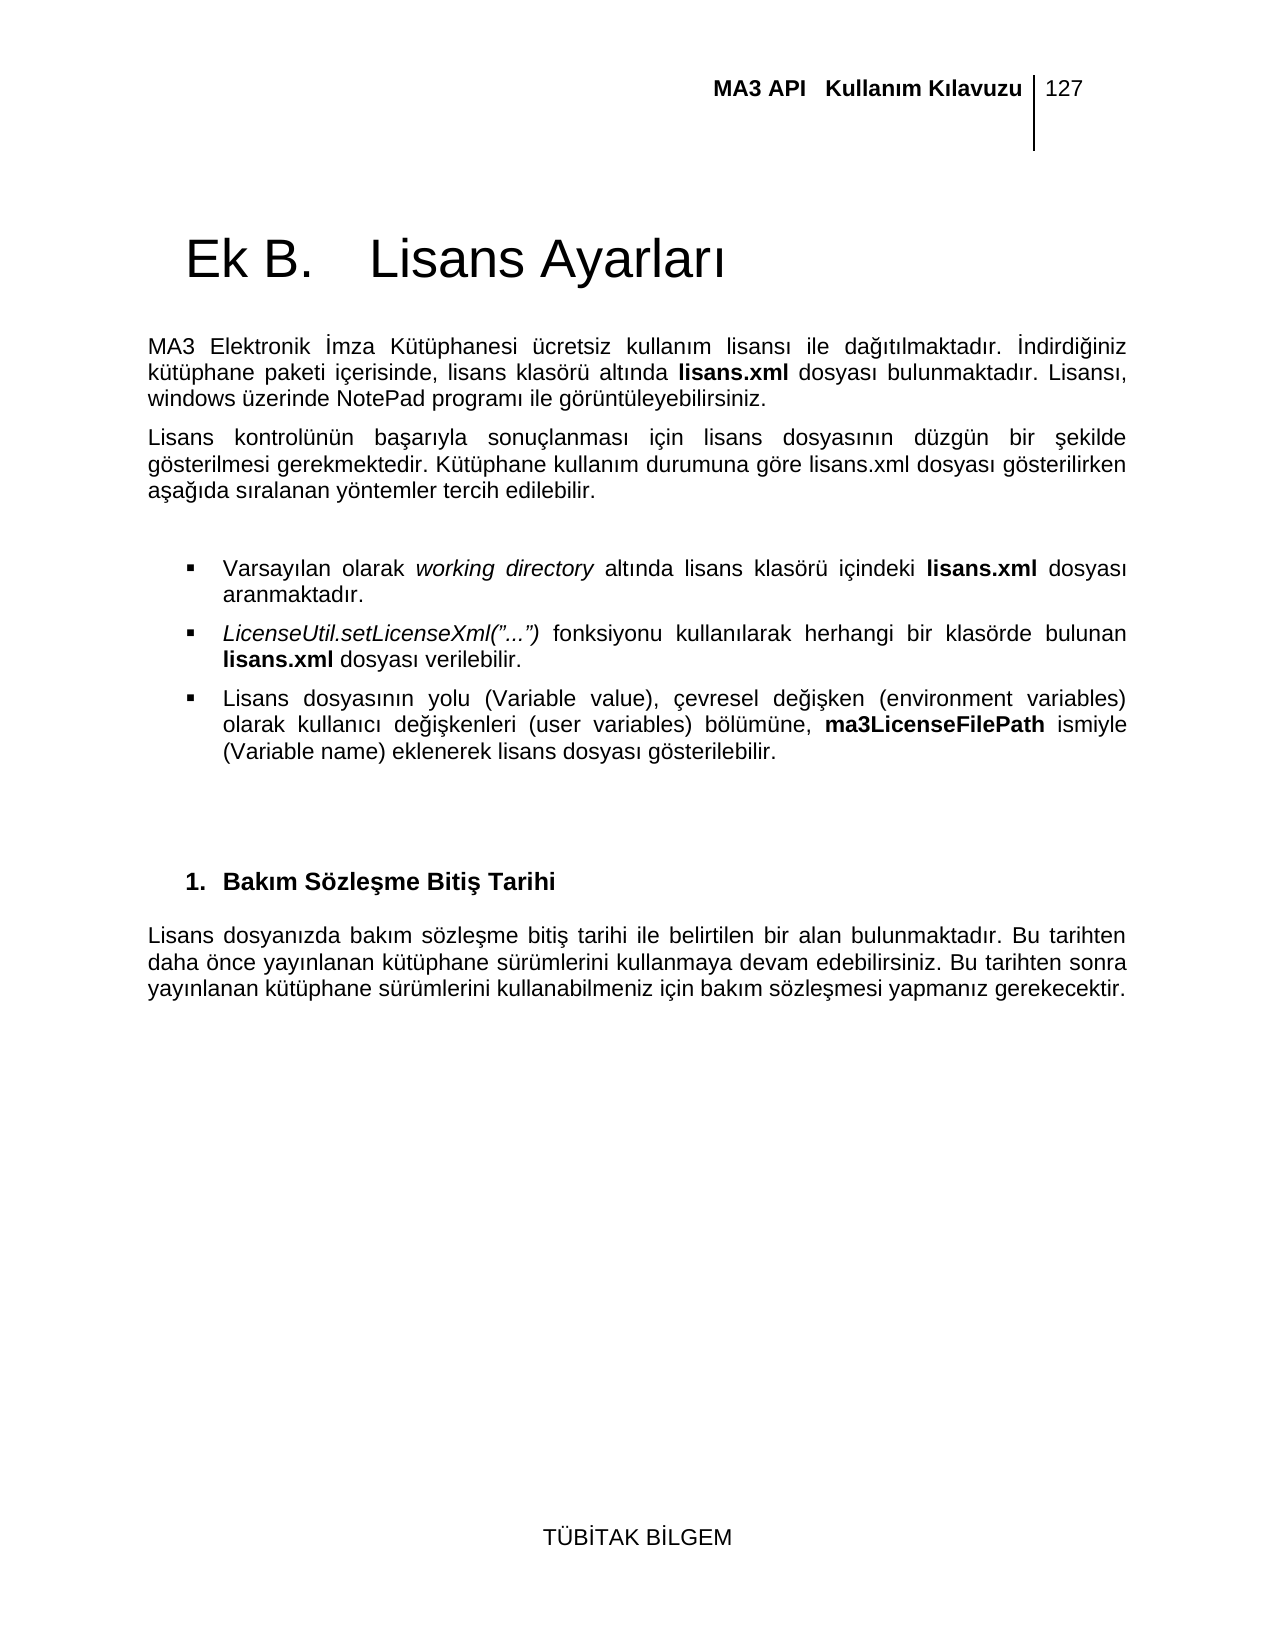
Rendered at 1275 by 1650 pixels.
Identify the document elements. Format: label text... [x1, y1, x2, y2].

text MA3 Elektronik İmza Kütüphanesi ücretsiz kullanım lisansı ile dağıtılmaktadır. İndirdiğiniz kütüphane paketi içerisinde, lisans klasörü altında lisans.xml dosyası bulunmaktadır. Lisansı, windows üzerinde NotePad programı ile görüntüleyebilirsiniz. [148, 333, 1127, 412]
list Lisans dosyasının yolu (Variable value), çevresel değişken (environment variables) olarak kullanıcı değişkenleri (user variables) bölümüne, ma3LicenseFilePath ismiyle (Variable name) eklenerek lisans dosyası gösterilebilir. [185, 685, 1127, 764]
subtitle Bakım Sözleşme Bitiş Tarihi [185, 867, 1127, 896]
text Lisans dosyanızda bakım sözleşme bitiş tarihi ile belirtilen bir alan bulunmaktadır. Bu tarihten daha önce yayınlanan kütüphane sürümlerini kullanmaya devam edebilirsiniz. Bu tarihten sonra yayınlanan kütüphane sürümlerini kullanabilmeniz için bakım sözleşmesi yapmanız gerekecektir. [148, 922, 1127, 1002]
list LicenseUtil.setLicenseXml(”...”) fonksiyonu kullanılarak herhangi bir klasörde bulunan lisans.xml dosyası verilebilir. [185, 620, 1127, 673]
text Lisans Ayarları [185, 227, 1127, 289]
list Varsayılan olarak working directory altında lisans klasörü içindeki lisans.xml dosyası aranmaktadır. [185, 555, 1127, 607]
text Lisans kontrolünün başarıyla sonuçlanması için lisans dosyasının düzgün bir şekilde gösterilmesi gerekmektedir. Kütüphane kullanım durumuna göre lisans.xml dosyası gösterilirken aşağıda sıralanan yöntemler tercih edilebilir. [148, 424, 1127, 503]
